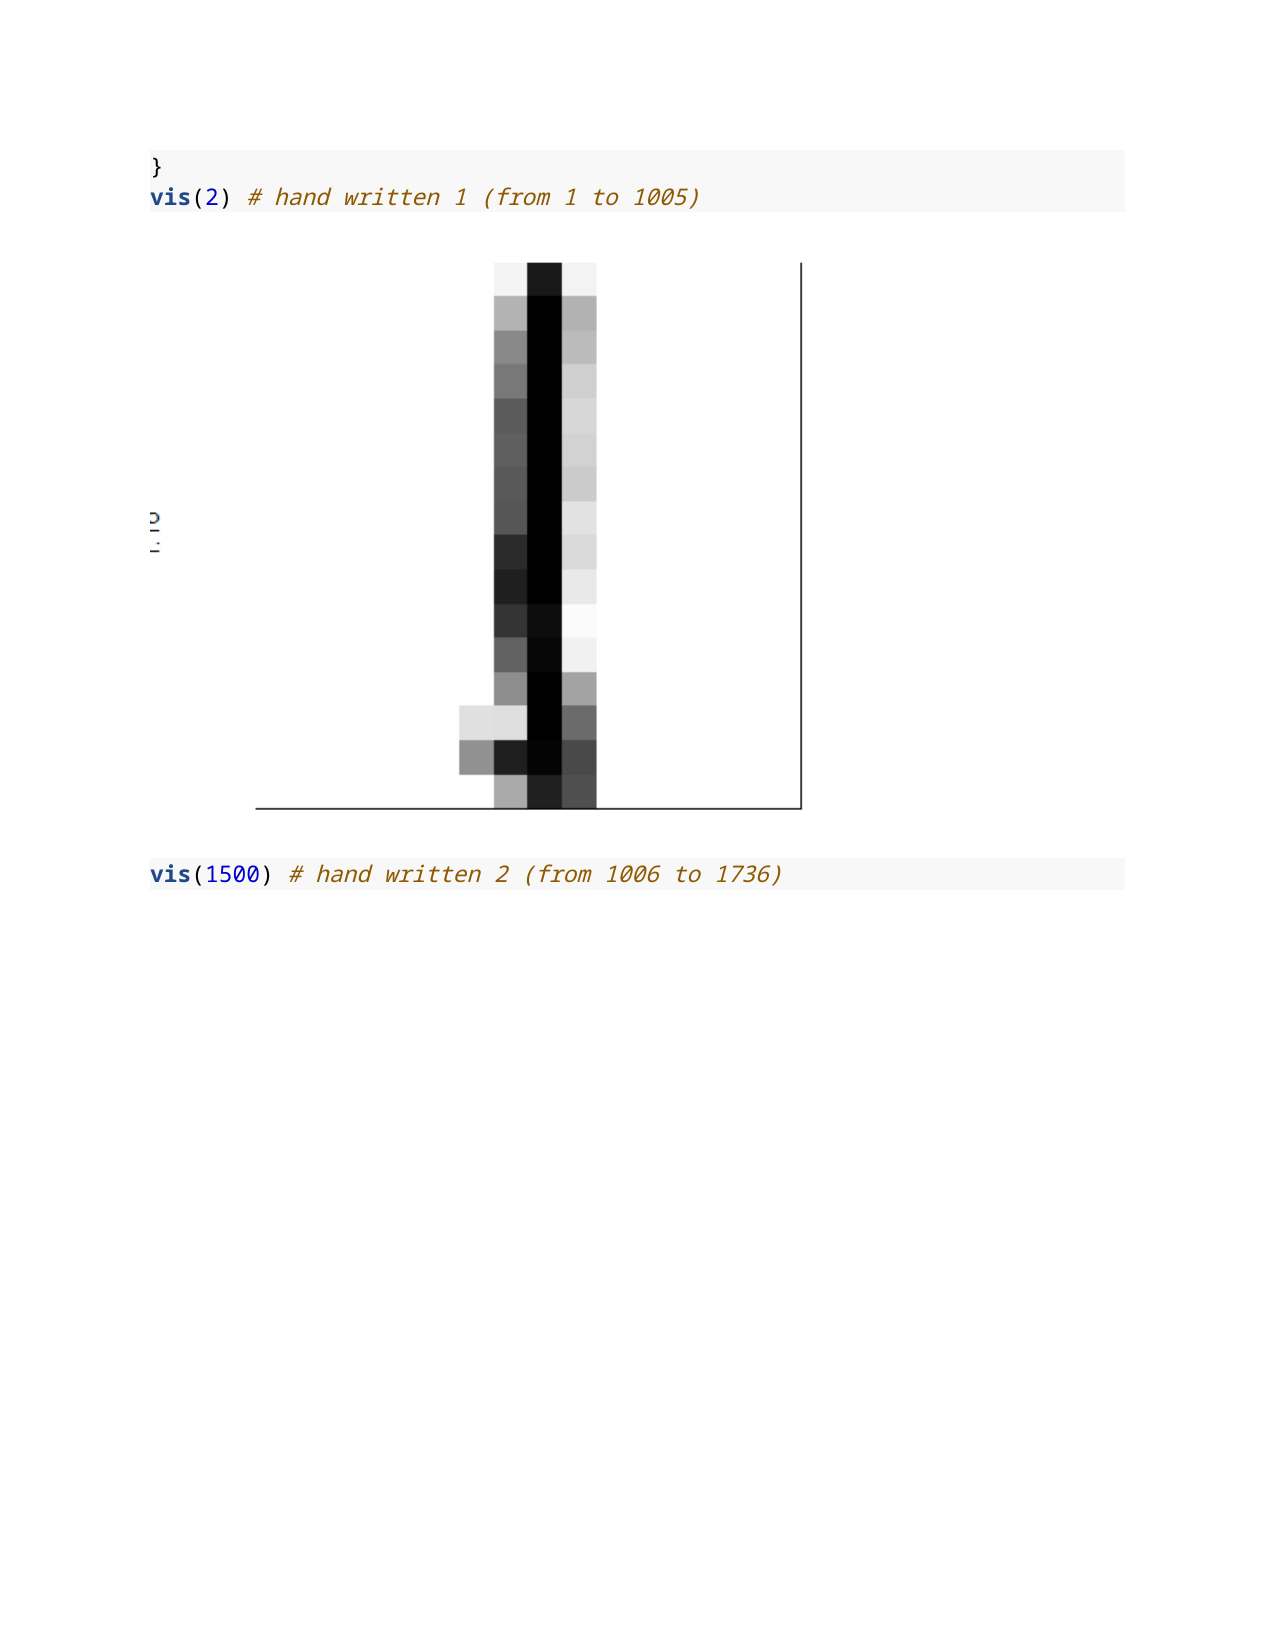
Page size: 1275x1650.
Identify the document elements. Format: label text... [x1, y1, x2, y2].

picture [150, 233, 908, 840]
text vis(1500) # hand written 2 (from 1006 to 1736) [150, 858, 1125, 890]
